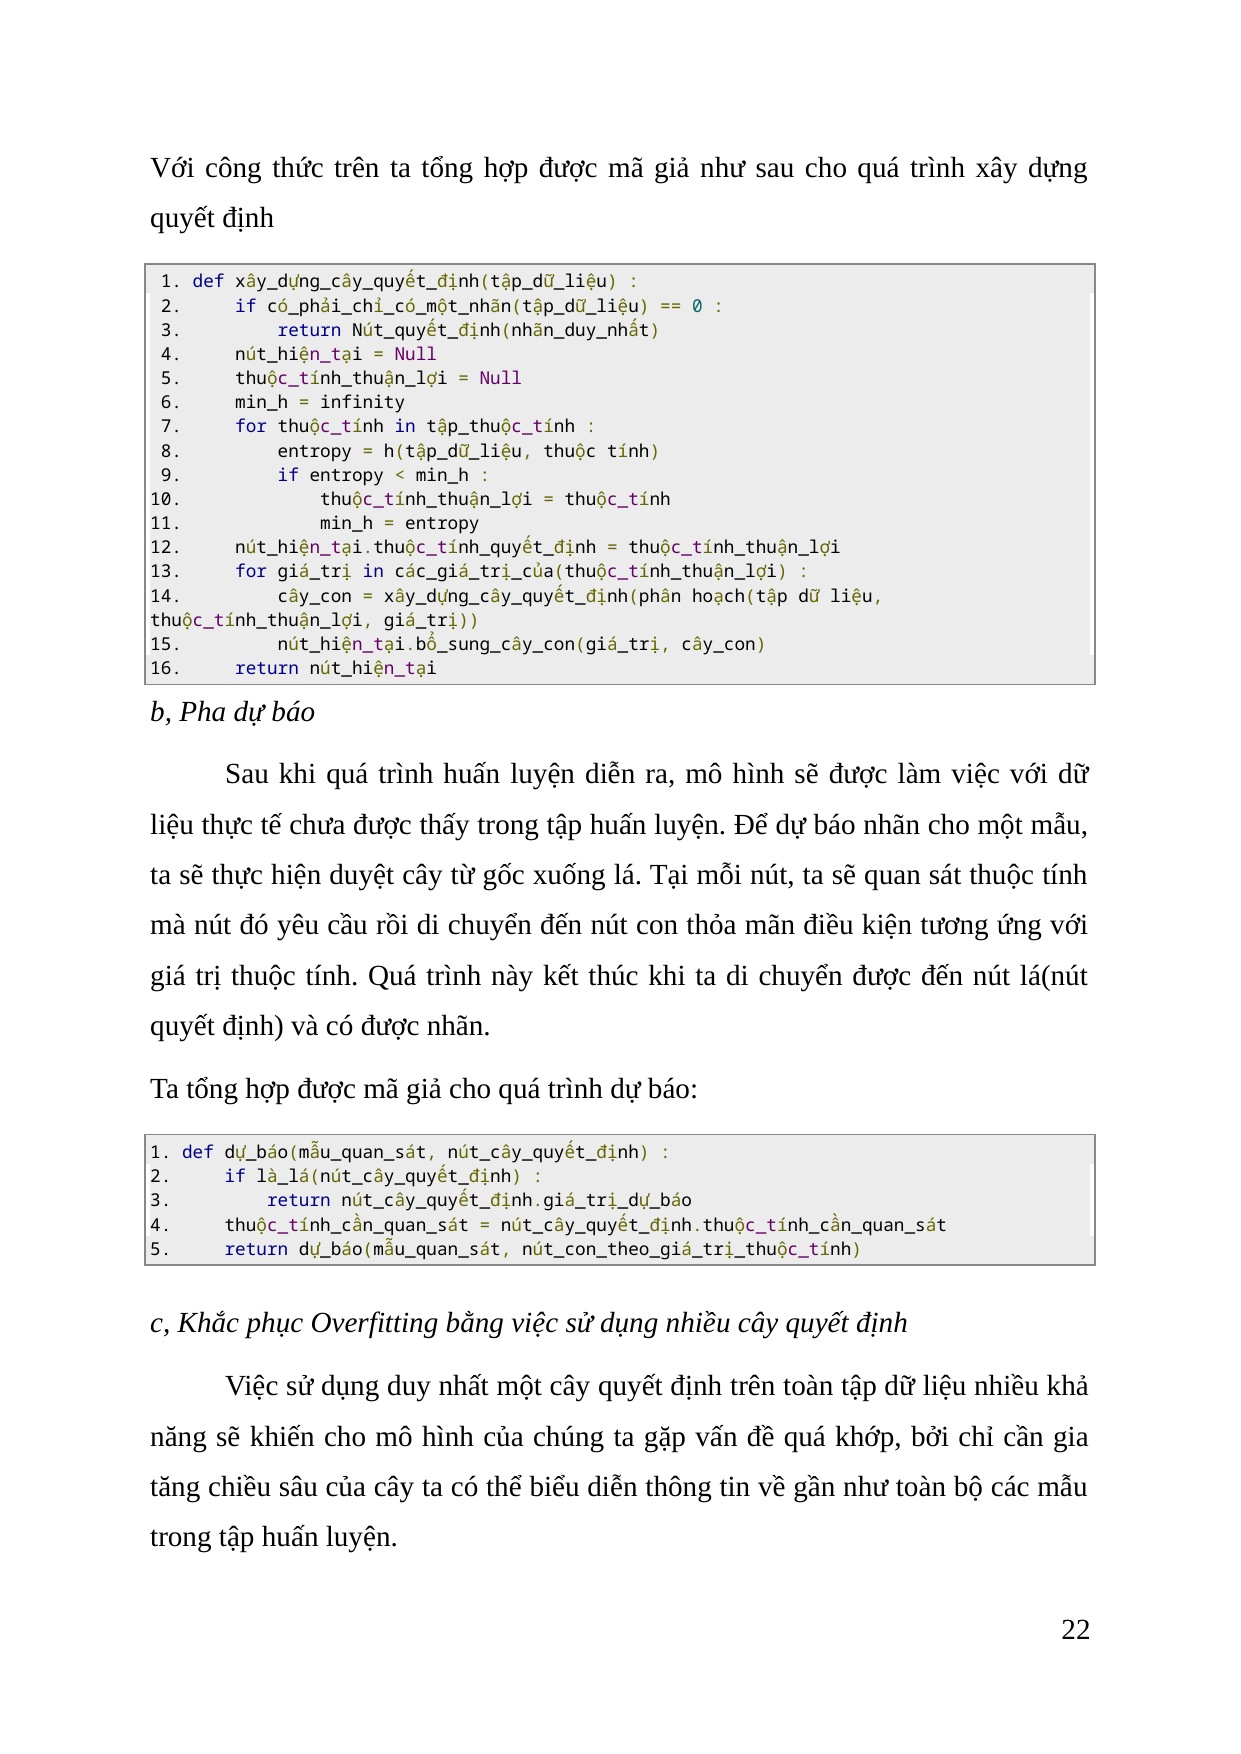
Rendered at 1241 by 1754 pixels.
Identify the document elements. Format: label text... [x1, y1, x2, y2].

subtitle b, Pha dự báo [150, 694, 1090, 727]
text 8. entropy = h(tập_dữ_liệu, thuộc tính) [150, 438, 1090, 462]
text 9. if entropy < min_h : [150, 462, 1090, 486]
text Việc sử dụng duy nhất một cây quyết định trên toàn tập dữ liệu nhiều khả năng sẽ khiến cho mô hình của chúng ta gặp vấn đề quá khớp, bởi chỉ cần gia tăng chiều sâu của cây ta có thể biểu diễn thông tin về gần như toàn bộ các mẫu trong tập huấn luyện. [150, 1368, 1090, 1553]
text Sau khi quá trình huấn luyện diễn ra, mô hình sẽ được làm việc với dữ liệu thực tế chưa được thấy trong tập huấn luyện. Để dự báo nhãn cho một mẫu, ta sẽ thực hiện duyệt cây từ gốc xuống lá. Tại mỗi nút, ta sẽ quan sát thuộc tính mà nút đó yêu cầu rồi di chuyển đến nút con thỏa mãn điều kiện tương ứng với giá trị thuộc tính. Quá trình này kết thúc khi ta di chuyển được đến nút lá(nút quyết định) và có được nhãn. [150, 757, 1090, 1042]
text 4. nút_hiện_tại = Null [150, 341, 1090, 366]
text 5. thuộc_tính_thuận_lợi = Null [150, 366, 1090, 390]
text 3. return nút_cây_quyết_định.giá_trị_dự_báo [150, 1188, 1090, 1212]
subtitle c, Khắc phục Overfitting bằng việc sử dụng nhiều cây quyết định [150, 1306, 1090, 1339]
text 2. if có_phải_chỉ_có_một_nhãn(tập_dữ_liệu) == 0 : [150, 293, 1090, 317]
text 2. if là_lá(nút_cây_quyết_định) : [150, 1164, 1090, 1188]
text 7. for thuộc_tính in tập_thuộc_tính : [150, 414, 1090, 438]
text 12. nút_hiện_tại.thuộc_tính_quyết_định = thuộc_tính_thuận_lợi [150, 535, 1090, 559]
text 3. return Nút_quyết_định(nhãn_duy_nhất) [150, 317, 1090, 341]
text 11. min_h = entropy [150, 511, 1090, 535]
text 13. for giá_trị in các_giá_trị_của(thuộc_tính_thuận_lợi) : [150, 559, 1090, 583]
text 6. min_h = infinity [150, 390, 1090, 414]
text 1. def dự_báo(mẫu_quan_sát, nút_cây_quyết_định) : [146, 1135, 1094, 1164]
text Với công thức trên ta tổng hợp được mã giả như sau cho quá trình xây dựng quyết định [150, 150, 1090, 234]
text 4. thuộc_tính_cần_quan_sát = nút_cây_quyết_định.thuộc_tính_cần_quan_sát [150, 1212, 1090, 1230]
text 16. return nút_hiện_tại [146, 650, 1094, 684]
text 10. thuộc_tính_thuận_lợi = thuộc_tính [150, 486, 1090, 511]
text 1. def xây_dựng_cây_quyết_định(tập_dữ_liệu) : [146, 265, 1094, 293]
text 15. nút_hiện_tại.bổ_sung_cây_con(giá_trị, cây_con) [150, 631, 1090, 650]
text 14. cây_con = xây_dựng_cây_quyết_định(phân hoạch(tập dữ liệu, thuộc_tính_thuận_lợi, giá_trị)) [150, 583, 1090, 631]
text Ta tổng hợp được mã giả cho quá trình dự báo: [150, 1071, 1090, 1104]
text 5. return dự_báo(mẫu_quan_sát, nút_con_theo_giá_trị_thuộc_tính) [146, 1230, 1094, 1264]
